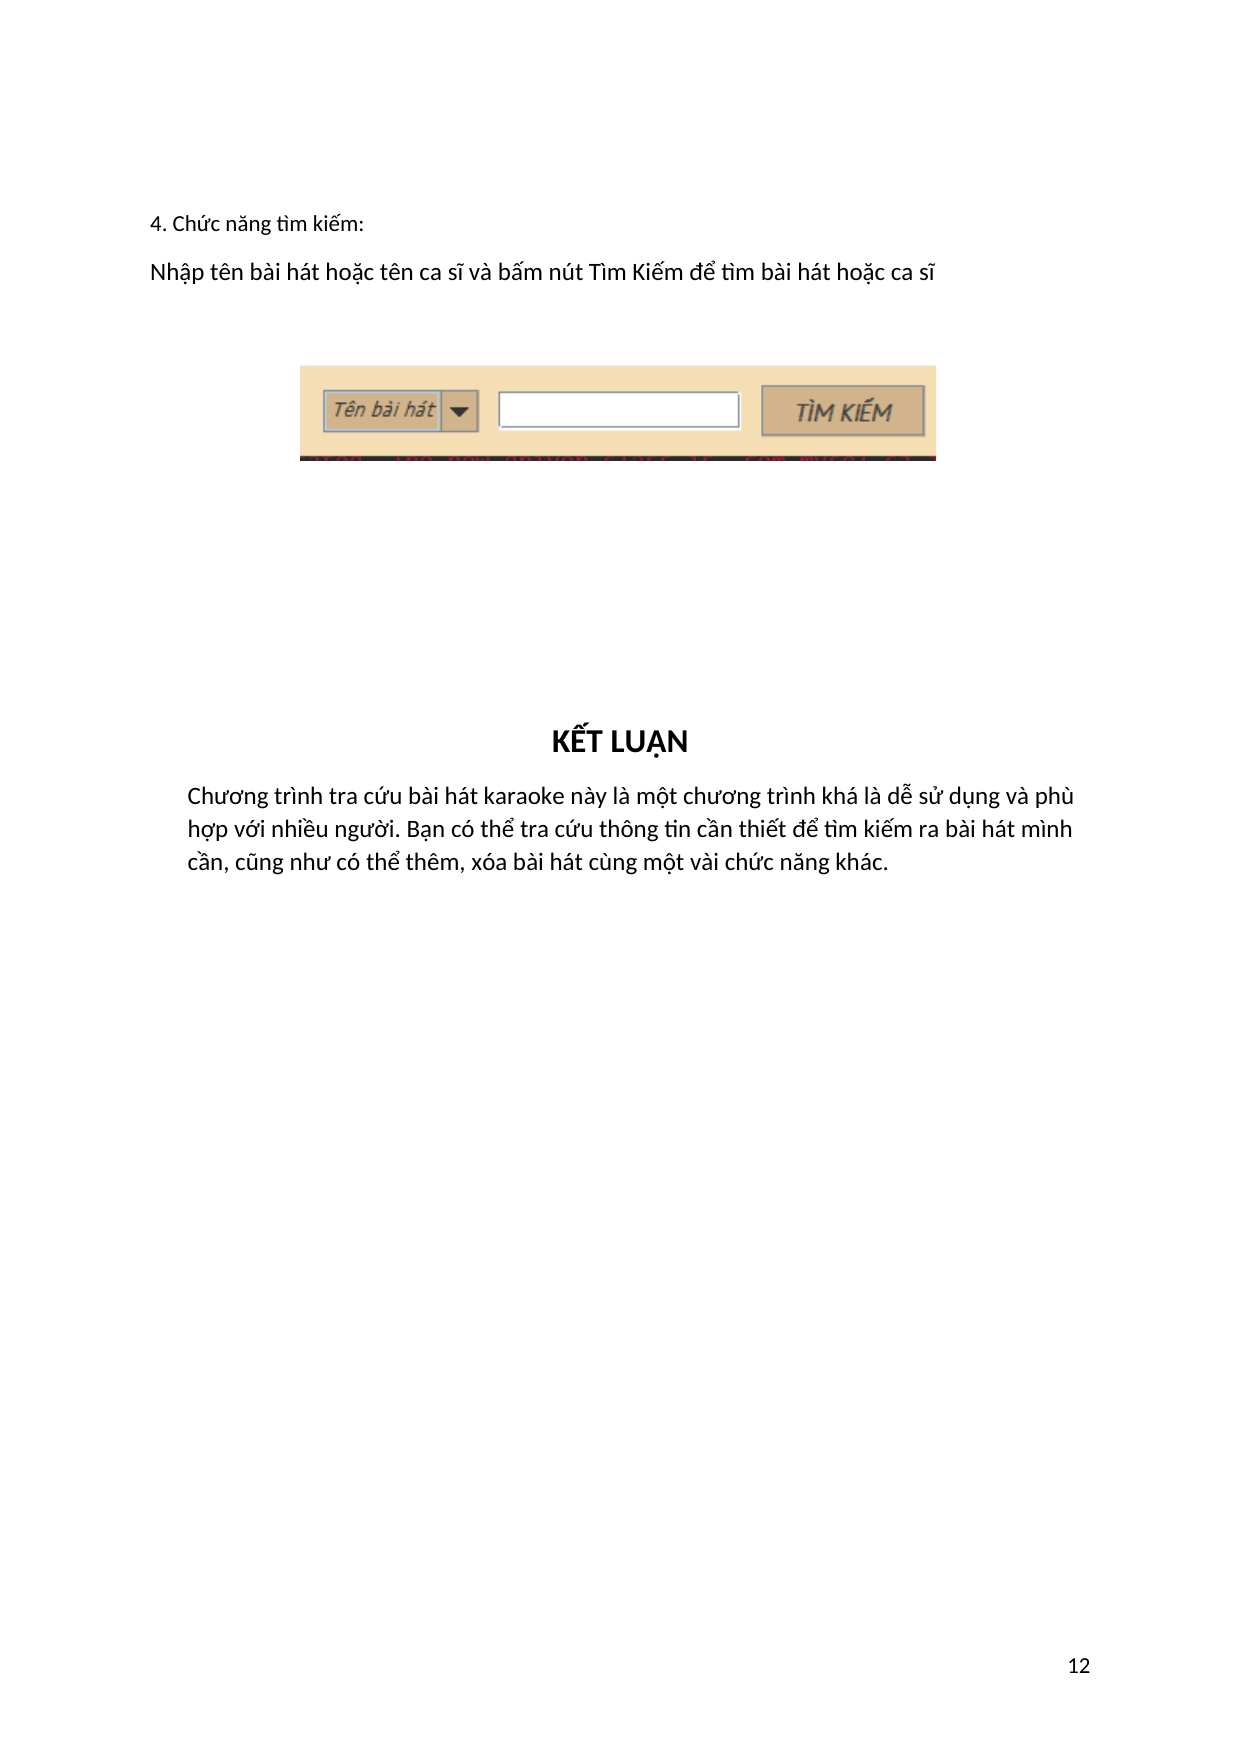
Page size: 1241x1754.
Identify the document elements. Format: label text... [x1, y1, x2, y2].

picture [300, 365, 937, 461]
text Nhập tên bài hát hoặc tên ca sĩ và bấm nút Tìm Kiếm để tìm bài hát hoặc ca sĩ [150, 256, 1090, 287]
list Chương trình tra cứu bài hát karaoke này là một chương trình khá là dễ sử dụng và phù hợp với nhiều người. Bạn có thể tra cứu thông tin cần thiết để tìm kiếm ra bài hát mình cần, cũng như có thể thêm, xóa bài hát cùng một vài chức năng khác. [187, 780, 1090, 877]
text 4. Chức năng tìm kiếm: [150, 209, 1090, 237]
text KẾT LUẬN [150, 719, 1090, 760]
